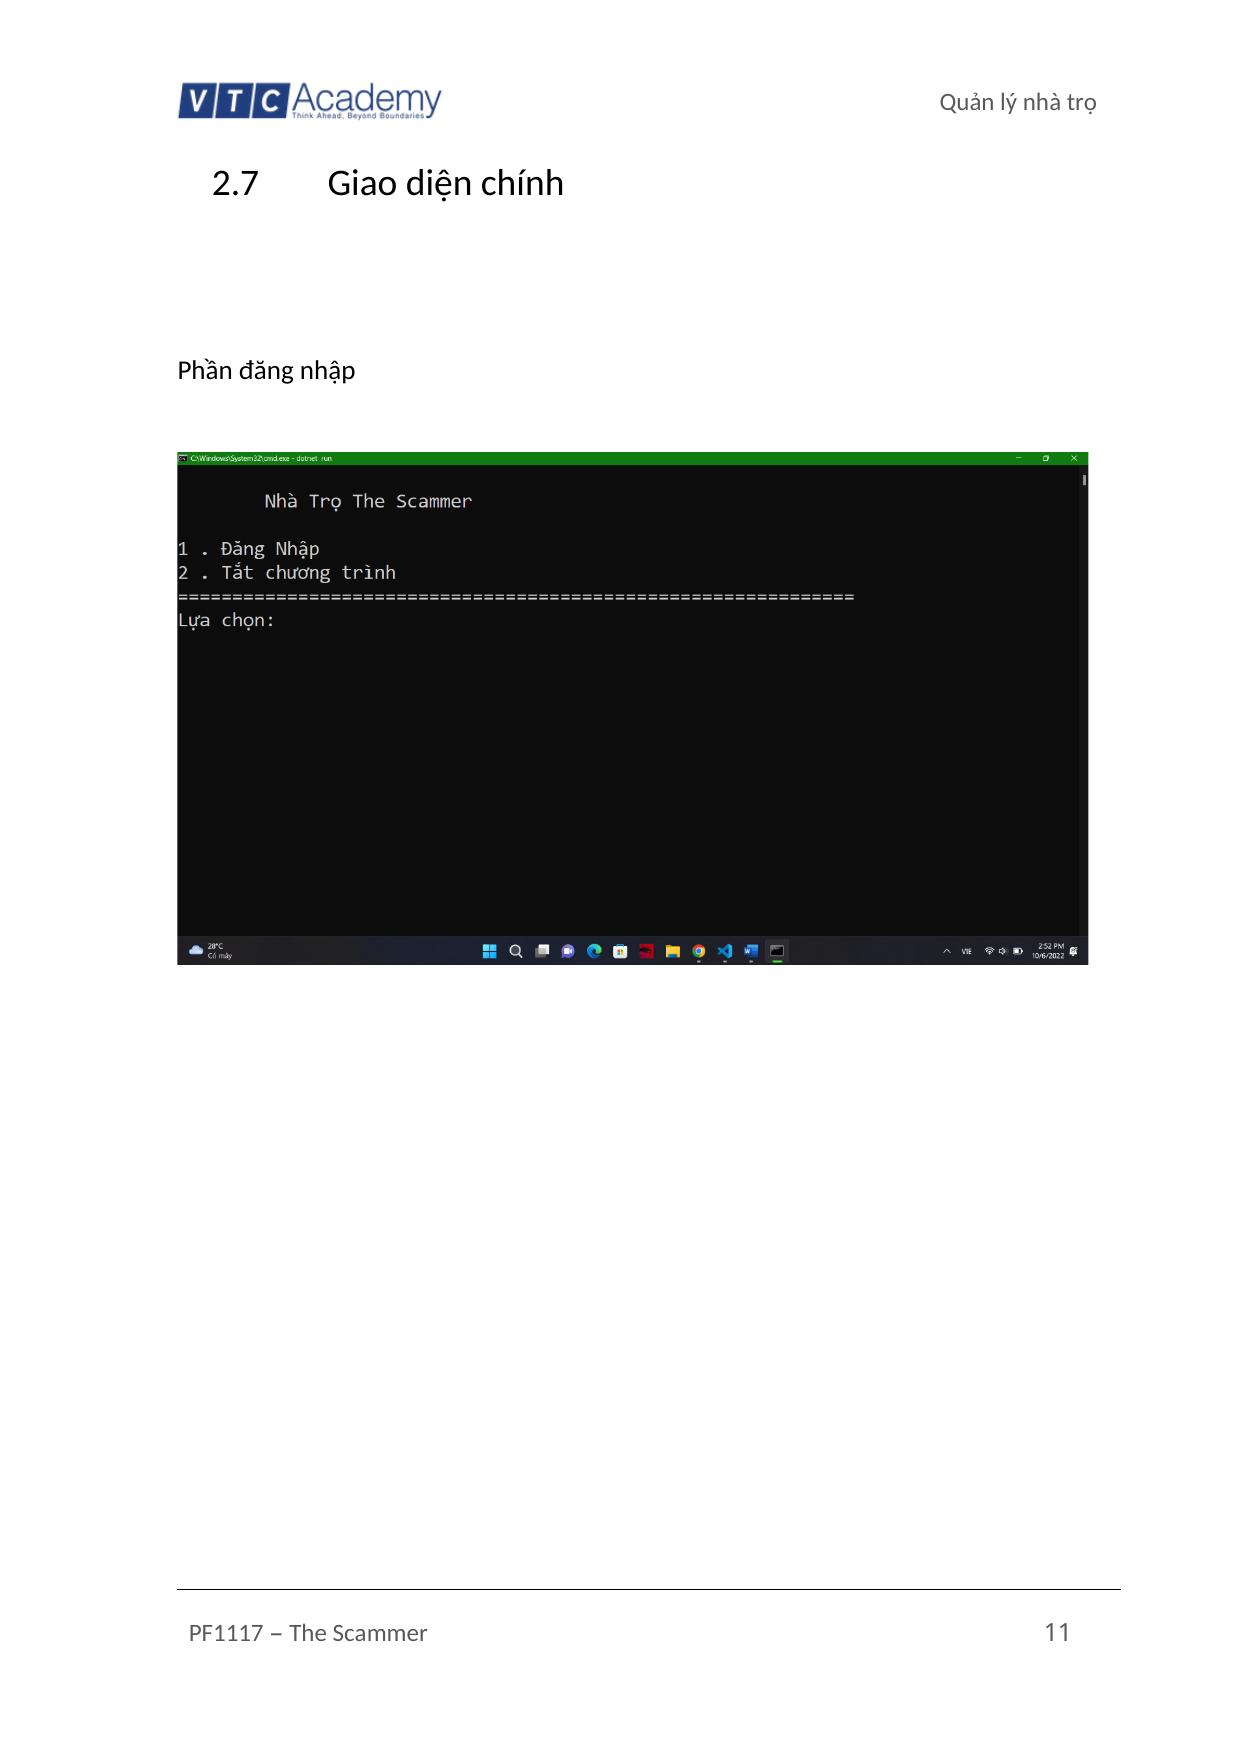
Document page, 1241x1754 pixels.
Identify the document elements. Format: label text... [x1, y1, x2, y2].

list Giao diện chính [212, 159, 1122, 204]
text Phần đăng nhập [177, 353, 1122, 386]
picture [177, 452, 1089, 965]
picture [169, 75, 451, 128]
